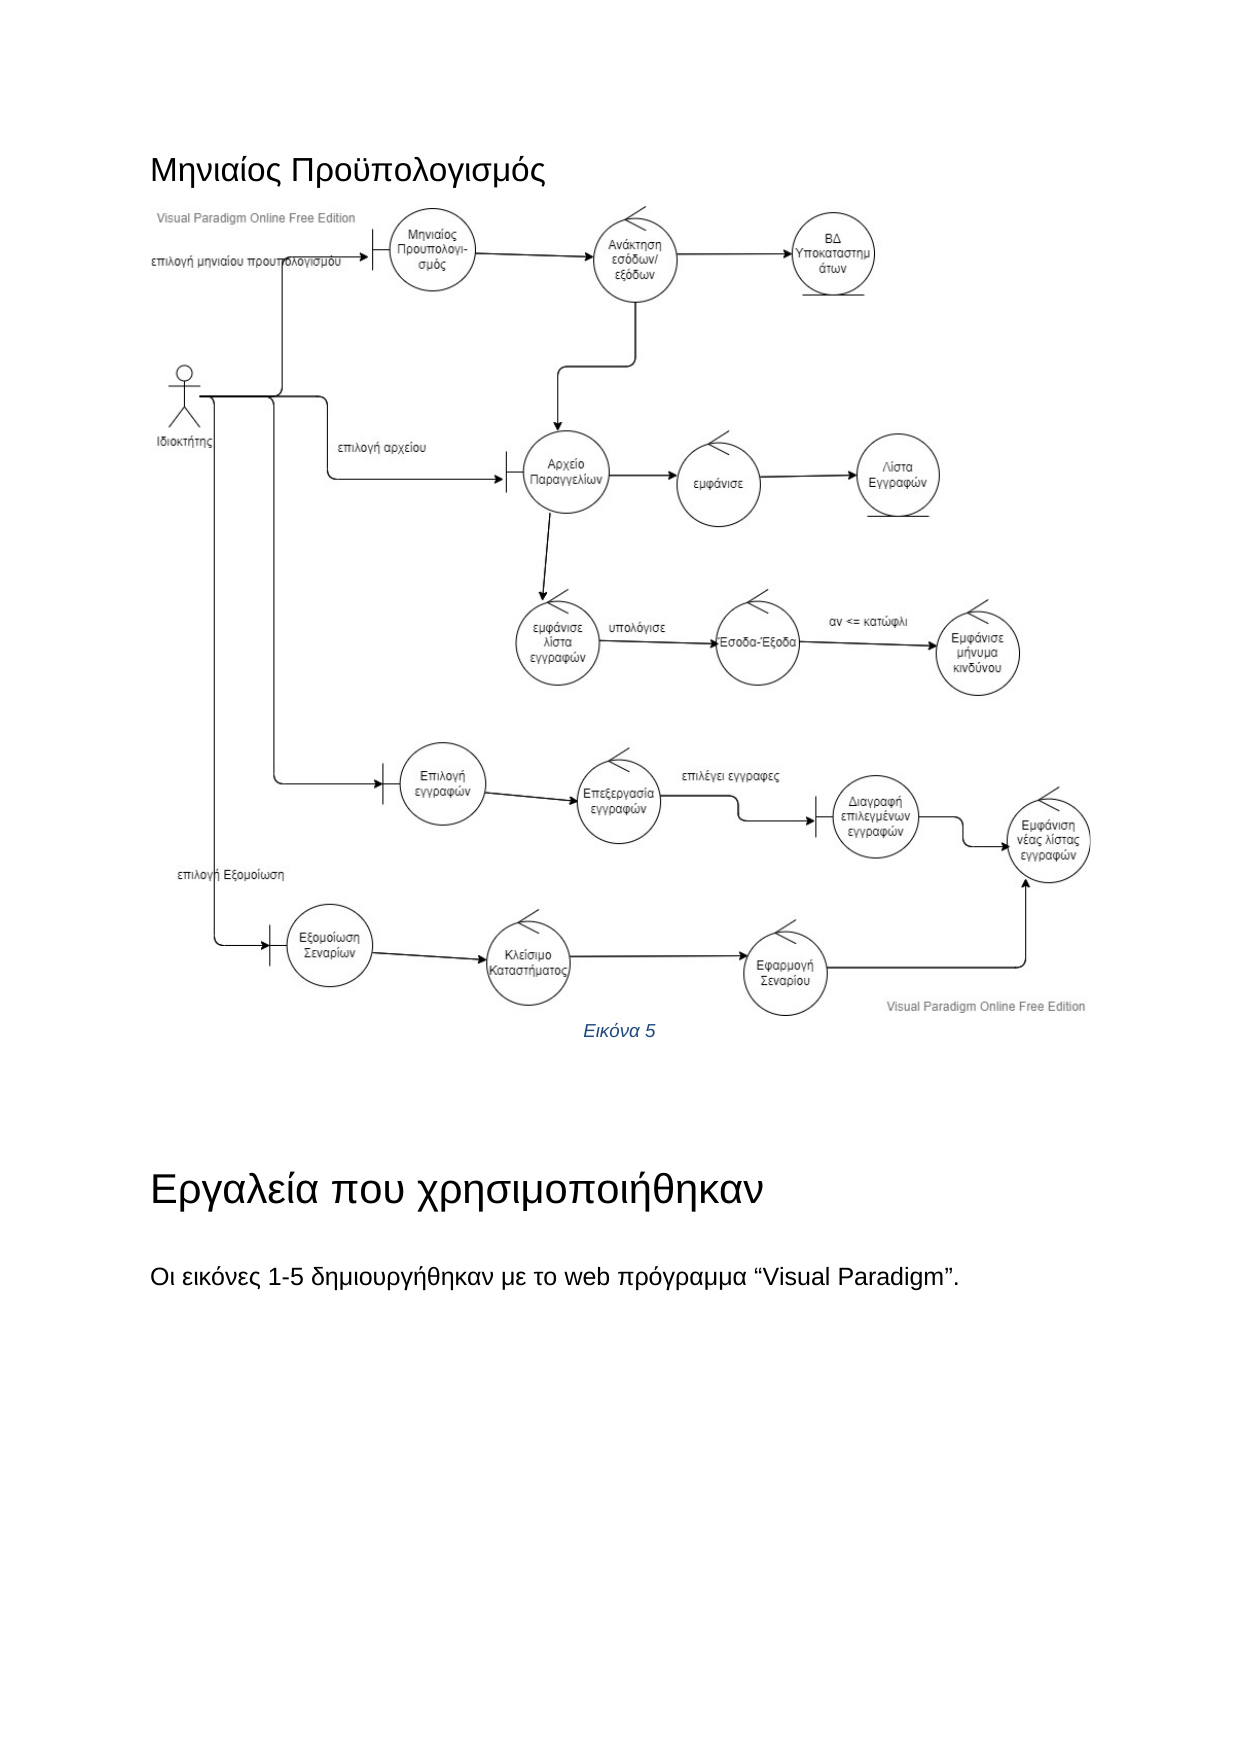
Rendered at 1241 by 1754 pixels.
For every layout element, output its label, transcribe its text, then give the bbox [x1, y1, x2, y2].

text Οι εικόνες 1-5 δημιουργήθηκαν με το web πρόγραμμα “Visual Paradigm”. [150, 1262, 1090, 1291]
subtitle Εργαλεία που χρησιμοποιήθηκαν [150, 1164, 1090, 1212]
subtitle Μηνιαίος Προϋπολογισμός [150, 150, 1090, 188]
